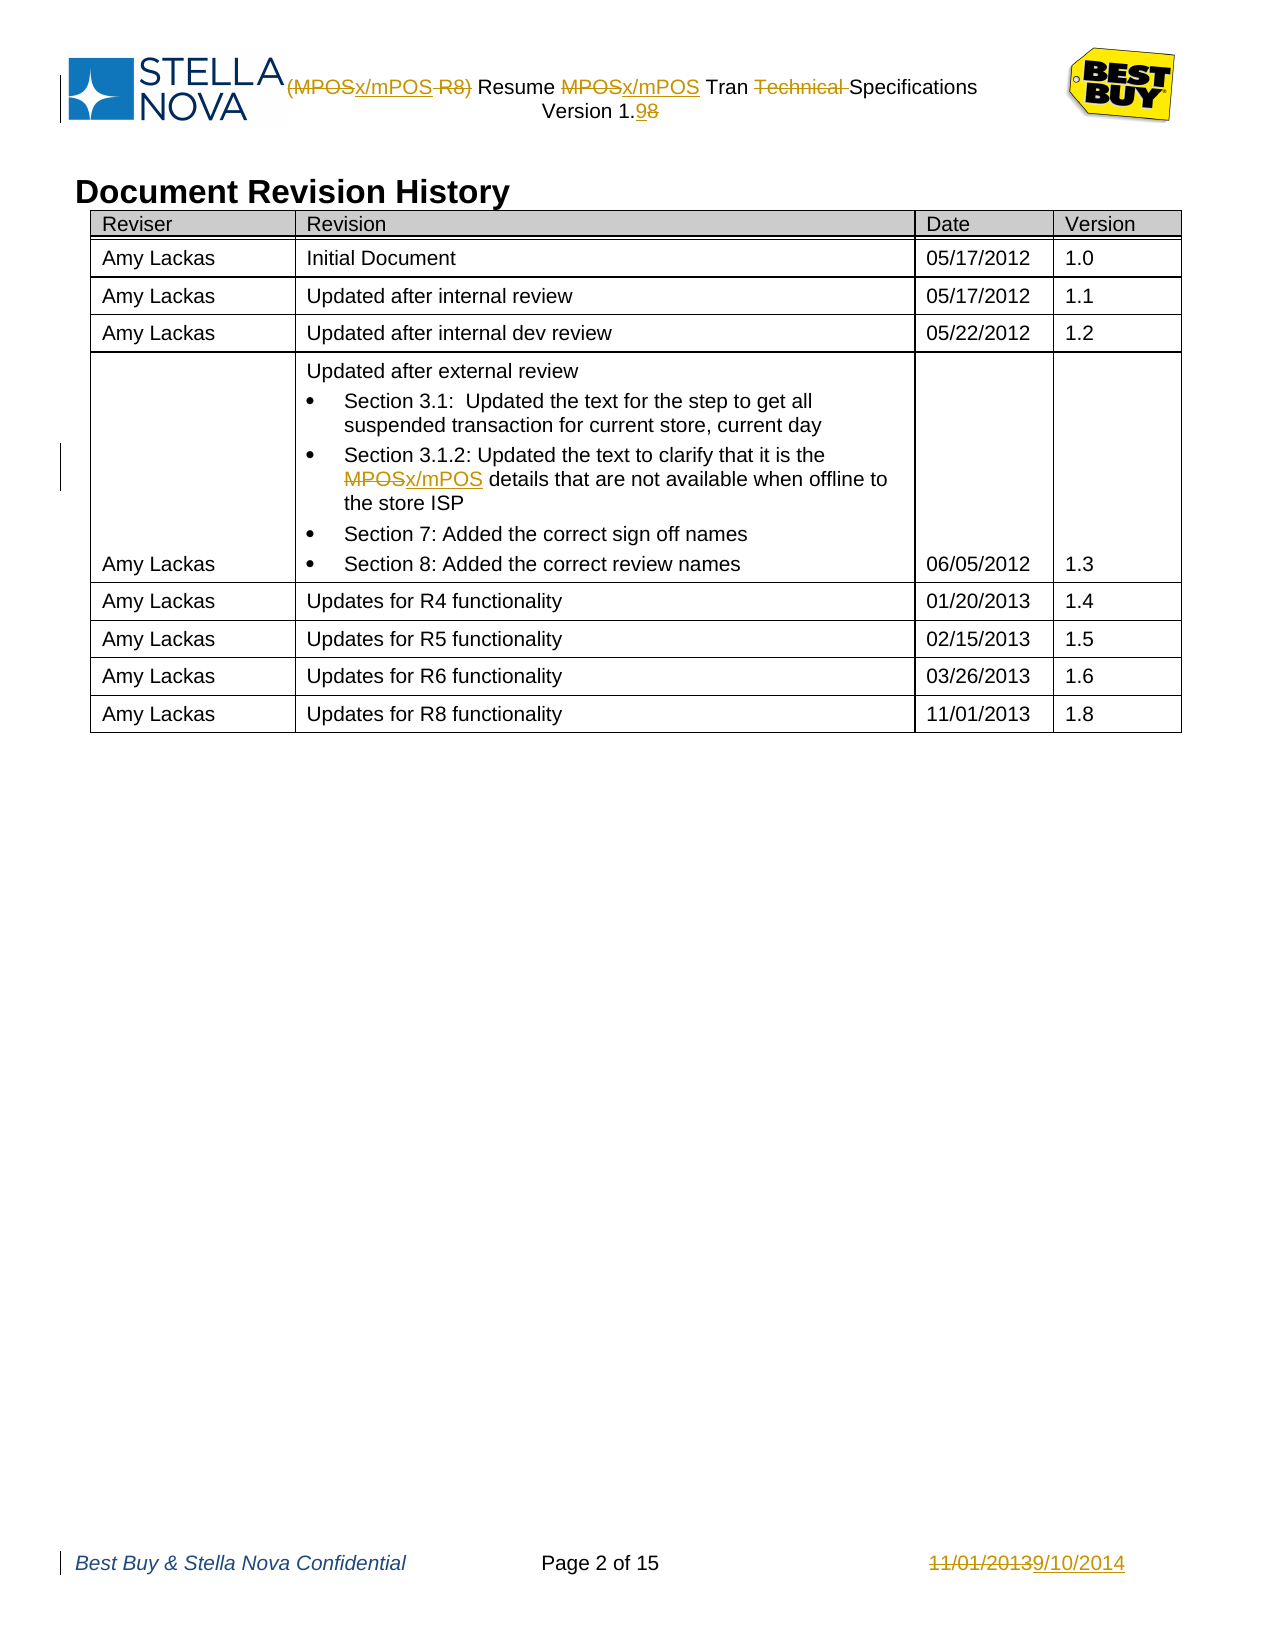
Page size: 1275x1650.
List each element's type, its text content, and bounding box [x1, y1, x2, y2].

table_cell 06/05/2012 [916, 353, 1053, 582]
table_cell Updates for R6 functionality [296, 658, 914, 694]
table_cell 1.5 [1054, 621, 1181, 657]
picture [65, 47, 288, 129]
table_cell 1.6 [1054, 658, 1181, 694]
text Document Revision History [75, 172, 1200, 210]
table_cell 05/17/2012 [916, 278, 1053, 314]
table_cell Amy Lackas [91, 658, 295, 694]
table_cell Amy Lackas [91, 696, 295, 732]
table_header Reviser [91, 211, 295, 235]
table_cell 1.2 [1054, 315, 1181, 351]
table_cell Amy Lackas [91, 621, 295, 657]
table_cell 1.8 [1054, 696, 1181, 732]
table_cell Amy Lackas [91, 278, 295, 314]
table_cell Amy Lackas [91, 583, 295, 619]
table_cell 1.4 [1054, 583, 1181, 619]
table_header Version [1054, 211, 1181, 235]
table_header Revision [296, 211, 914, 235]
table_cell 03/26/2013 [916, 658, 1053, 694]
table_cell 05/22/2012 [916, 315, 1053, 351]
table_cell 1.3 [1054, 353, 1181, 582]
table_cell Updated after external review Section 3.1: Updated the text for the step to get all suspended transaction for current store, current day Section 3.1.2: Updated the text to clarify that it is the details that are not available when offline to the store ISP Section 7: Added the correct sign off names Section 8: Added the correct review names [296, 353, 914, 582]
table_cell Updates for R4 functionality [296, 583, 914, 619]
table_cell 1.1 [1054, 278, 1181, 314]
table_header Date [916, 211, 1053, 235]
table_cell 11/01/2013 [916, 696, 1053, 732]
table_cell 01/20/2013 [916, 583, 1053, 619]
table_cell Amy Lackas [91, 240, 295, 276]
picture [1064, 47, 1176, 122]
table_cell Initial Document [296, 240, 914, 276]
table_cell 1.0 [1054, 240, 1181, 276]
table_cell 05/17/2012 [916, 240, 1053, 276]
table_cell Updated after internal dev review [296, 315, 914, 351]
table_cell Updated after internal review [296, 278, 914, 314]
table_cell Updates for R8 functionality [296, 696, 914, 732]
table_cell Amy Lackas [91, 353, 295, 582]
table_cell Updates for R5 functionality [296, 621, 914, 657]
table_cell 02/15/2013 [916, 621, 1053, 657]
table_cell Amy Lackas [91, 315, 295, 351]
